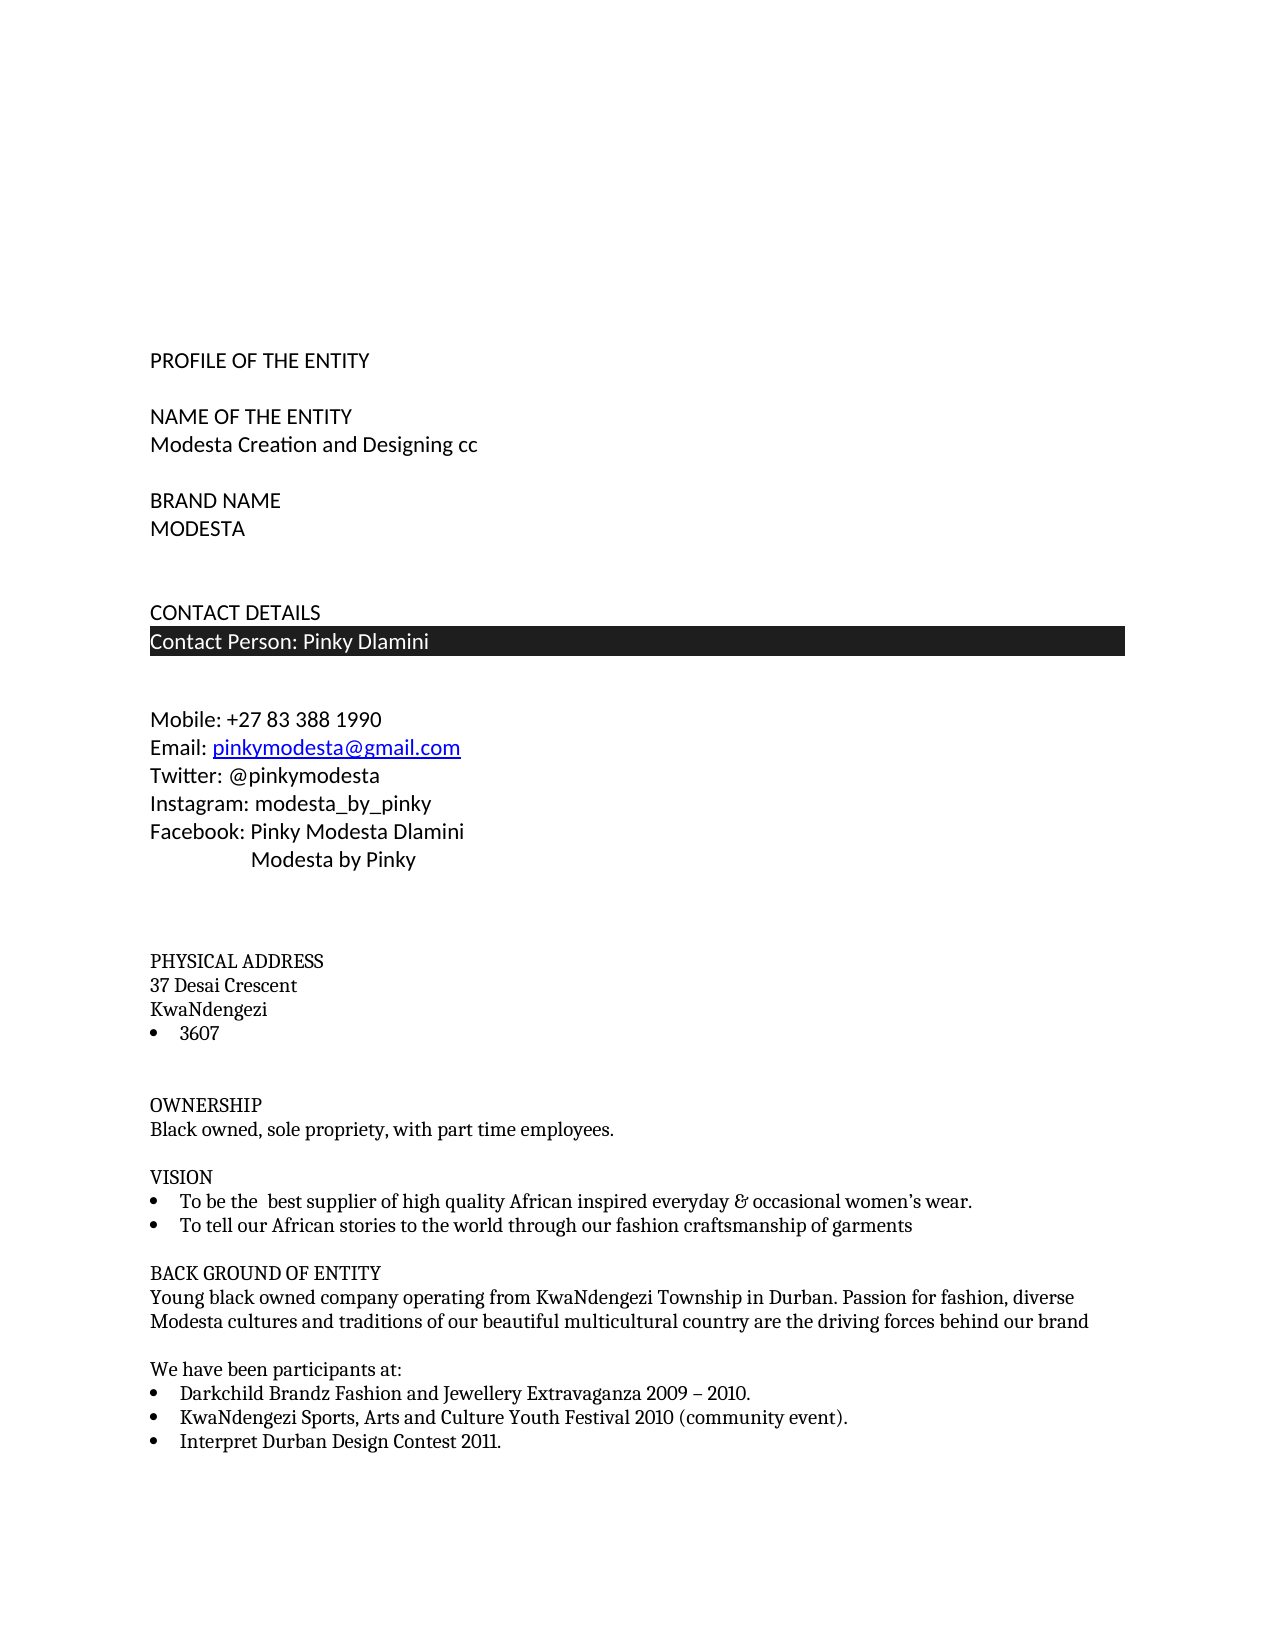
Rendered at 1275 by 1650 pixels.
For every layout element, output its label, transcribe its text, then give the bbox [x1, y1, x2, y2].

text We have been participants at: [150, 1357, 1125, 1381]
list KwaNdengezi Sports, Arts and Culture Youth Festival 2010 (community event). [150, 1405, 1125, 1429]
text VISION [150, 1166, 1125, 1190]
text BRAND NAME [150, 486, 1125, 514]
list Interpret Durban Design Contest 2011. [150, 1429, 1125, 1453]
text BACK GROUND OF ENTITY [150, 1262, 1125, 1286]
text Mobile: +27 83 388 1990 [150, 705, 1125, 733]
list 3607 [150, 1022, 1125, 1046]
text NAME OF THE ENTITY [150, 402, 1125, 430]
text Modesta Creation and Designing cc [150, 430, 1125, 458]
list To tell our African stories to the world through our fashion craftsmanship of garments [150, 1214, 1125, 1238]
text 37 Desai Crescent [150, 974, 1125, 998]
text Contact Person: Pinky Dlamini [150, 626, 1125, 656]
text Instagram: modesta_by_pinky [150, 789, 1125, 817]
text Black owned, sole propriety, with part time employees. [150, 1118, 1125, 1142]
text KwaNdengezi [150, 998, 1125, 1022]
text OWNERSHIP [150, 1094, 1125, 1118]
text Email: pinkymodesta@gmail.com [150, 733, 1125, 761]
list Darkchild Brandz Fashion and Jewellery Extravaganza 2009 – 2010. [150, 1381, 1125, 1405]
text PHYSICAL ADDRESS [150, 950, 1125, 974]
text Modesta by Pinky [150, 845, 1125, 873]
text MODESTA [150, 514, 1125, 542]
text Young black owned company operating from KwaNdengezi Township in Durban. Passion for fashion, diverse Modesta cultures and traditions of our beautiful multicultural country are the driving forces behind our brand [150, 1286, 1125, 1333]
list To be the best supplier of high quality African inspired everyday & occasional women’s wear. [150, 1190, 1125, 1214]
text Facebook: Pinky Modesta Dlamini [150, 817, 1125, 845]
text CONTACT DETAILS [150, 598, 1125, 626]
text PROFILE OF THE ENTITY [150, 346, 1125, 374]
text Twitter: @pinkymodesta [150, 761, 1125, 789]
